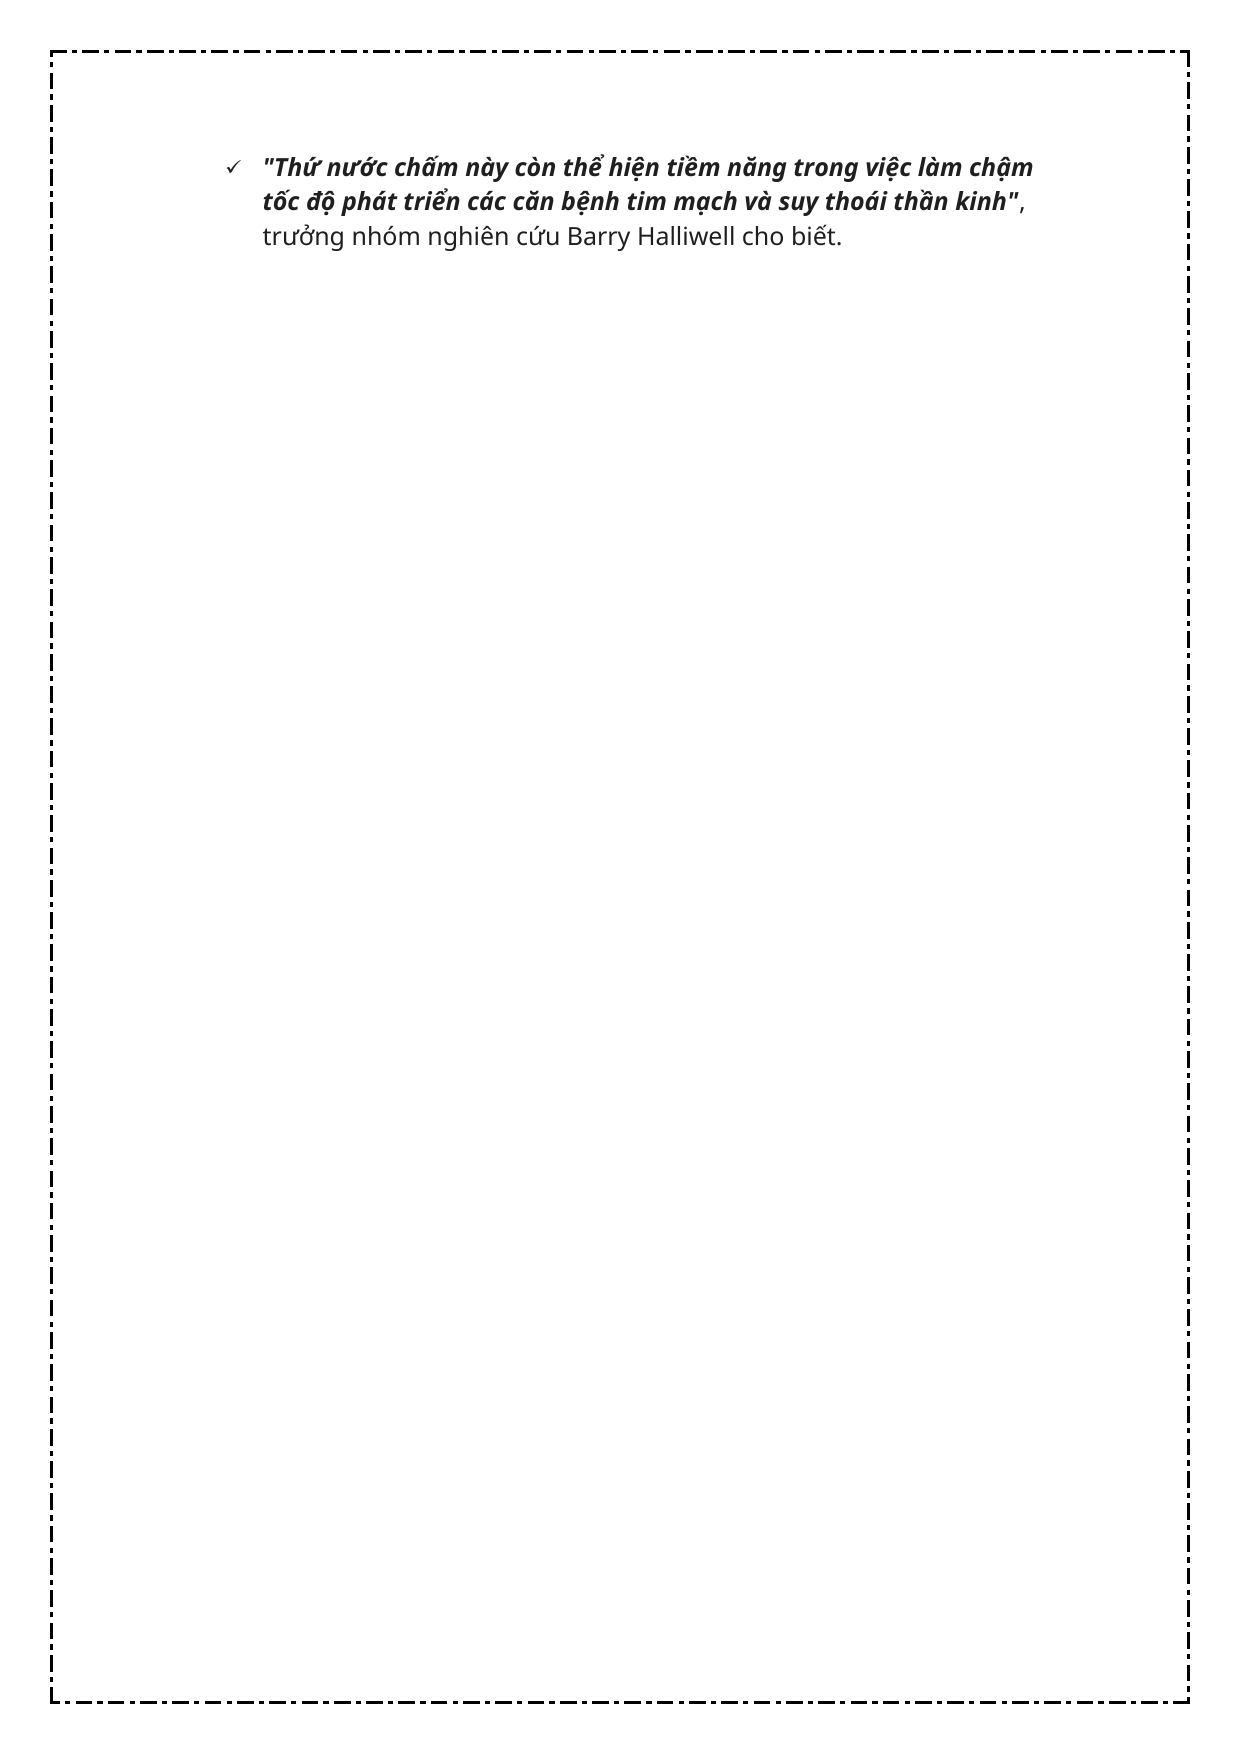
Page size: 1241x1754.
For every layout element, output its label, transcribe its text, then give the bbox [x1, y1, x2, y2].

list "Thứ nước chấm này còn thể hiện tiềm năng trong việc làm chậm tốc độ phát triển các căn bệnh tim mạch và suy thoái thần kinh", trưởng nhóm nghiên cứu Barry Halliwell cho biết. [225, 150, 1053, 252]
